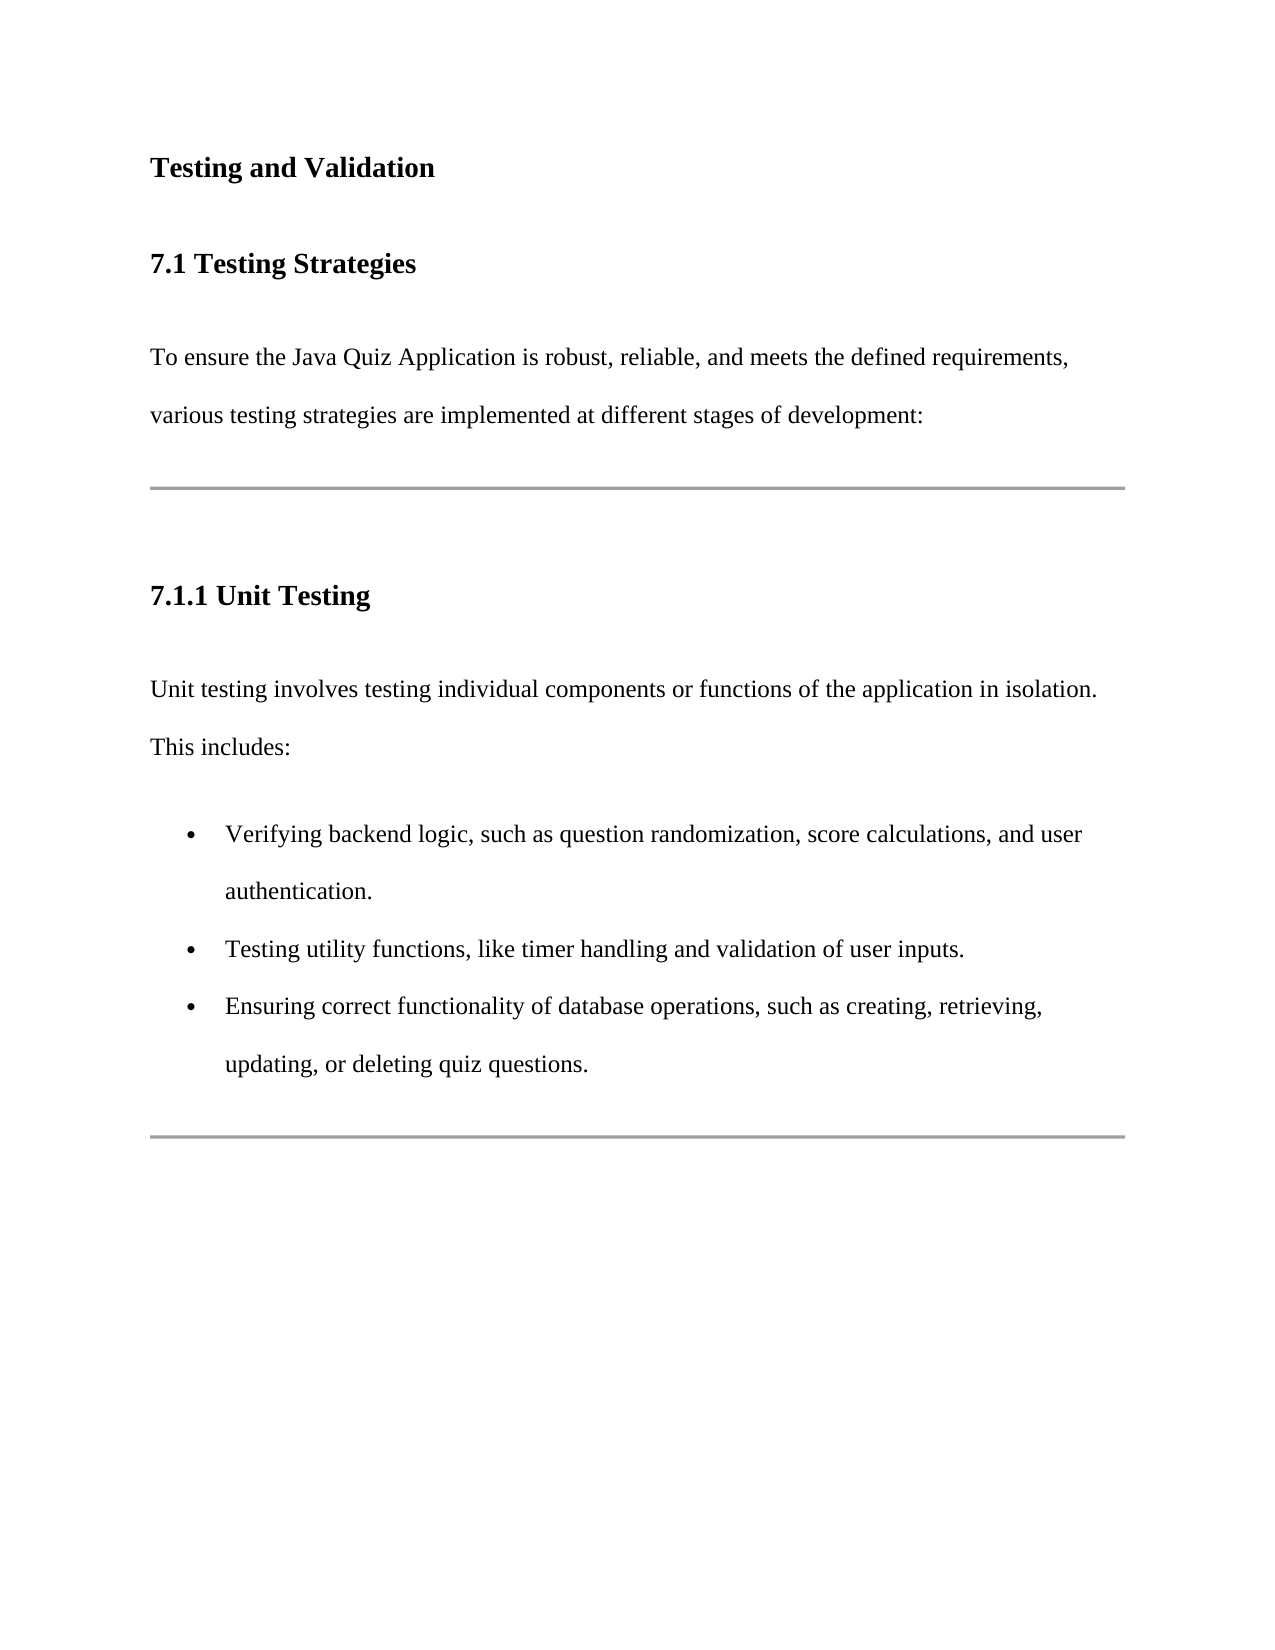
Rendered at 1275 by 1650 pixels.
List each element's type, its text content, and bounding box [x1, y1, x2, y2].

subtitle Testing and Validation [150, 150, 1125, 183]
text Unit testing involves testing individual components or functions of the application in isolation. This includes: [150, 674, 1125, 761]
subtitle 7.1 Testing Strategies [150, 246, 1125, 280]
subtitle To ensure the Java Quiz Application is robust, reliable, and meets the defined requirements, various testing strategies are implemented at different stages of development: [150, 342, 1125, 429]
subtitle 7.1.1 Unit Testing [150, 578, 1125, 612]
list Testing utility functions, like timer handling and validation of user inputs. [187, 934, 1125, 962]
list Ensuring correct functionality of database operations, such as creating, retrieving, updating, or deleting quiz questions. [187, 991, 1125, 1077]
list Verifying backend logic, such as question randomization, score calculations, and user authentication. [187, 819, 1125, 905]
